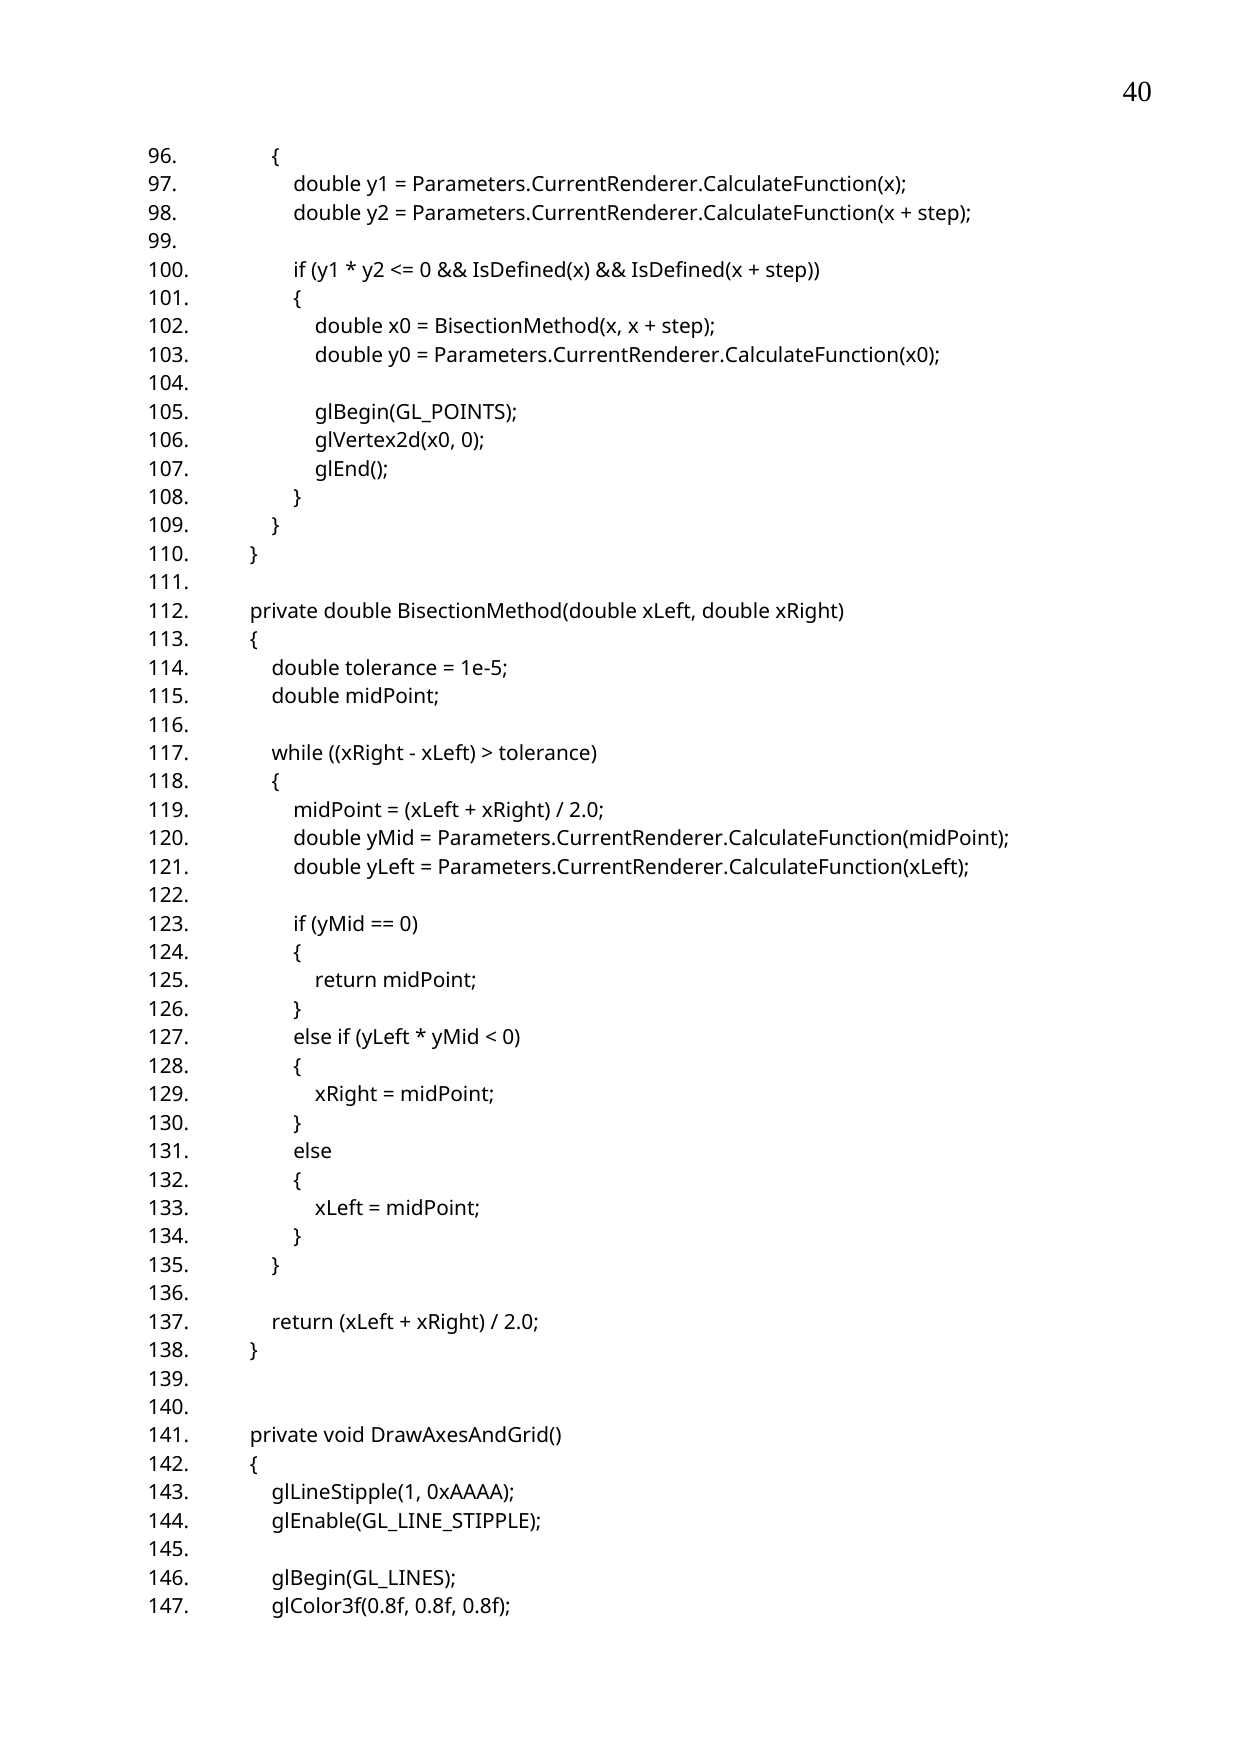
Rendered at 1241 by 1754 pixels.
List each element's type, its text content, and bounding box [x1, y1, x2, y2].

list glBegin(GL_LINES); [148, 1563, 1152, 1591]
list private double BisectionMethod(double xLeft, double xRight) [148, 596, 1152, 624]
list glLineStipple(1, 0xAAAA); [148, 1477, 1152, 1506]
list glEnd(); [148, 454, 1152, 482]
list else if (yLeft * yMid < 0) [148, 1022, 1152, 1051]
list double yLeft = Parameters.CurrentRenderer.CalculateFunction(xLeft); [148, 852, 1152, 880]
list } [148, 1250, 1152, 1278]
list double midPoint; [148, 681, 1152, 710]
list } [148, 1222, 1152, 1250]
list { [148, 767, 1152, 795]
list { [148, 1165, 1152, 1193]
list while ((xRight - xLeft) > tolerance) [148, 738, 1152, 767]
list } [148, 511, 1152, 539]
list glBegin(GL_POINTS); [148, 397, 1152, 425]
list { [148, 624, 1152, 653]
list if (yMid == 0) [148, 909, 1152, 937]
list private void DrawAxesAndGrid() [148, 1421, 1152, 1449]
list glColor3f(0.8f, 0.8f, 0.8f); [148, 1591, 1152, 1620]
list midPoint = (xLeft + xRight) / 2.0; [148, 795, 1152, 823]
list { [148, 283, 1152, 312]
list double tolerance = 1e-5; [148, 653, 1152, 681]
list { [148, 1449, 1152, 1477]
list } [148, 1108, 1152, 1136]
list double x0 = BisectionMethod(x, x + step); [148, 312, 1152, 340]
list double yMid = Parameters.CurrentRenderer.CalculateFunction(midPoint); [148, 823, 1152, 852]
list xRight = midPoint; [148, 1079, 1152, 1108]
list } [148, 482, 1152, 511]
list double y1 = Parameters.CurrentRenderer.CalculateFunction(x); [148, 169, 1152, 198]
list { [148, 141, 1152, 169]
list glVertex2d(x0, 0); [148, 425, 1152, 454]
list return (xLeft + xRight) / 2.0; [148, 1307, 1152, 1335]
list } [148, 1335, 1152, 1364]
list glEnable(GL_LINE_STIPPLE); [148, 1506, 1152, 1534]
list { [148, 1051, 1152, 1079]
list } [148, 539, 1152, 567]
list double y0 = Parameters.CurrentRenderer.CalculateFunction(x0); [148, 340, 1152, 368]
list if (y1 * y2 <= 0 && IsDefined(x) && IsDefined(x + step)) [148, 255, 1152, 283]
list else [148, 1136, 1152, 1165]
list } [148, 994, 1152, 1022]
list double y2 = Parameters.CurrentRenderer.CalculateFunction(x + step); [148, 198, 1152, 226]
list return midPoint; [148, 966, 1152, 994]
list { [148, 937, 1152, 966]
list xLeft = midPoint; [148, 1193, 1152, 1222]
